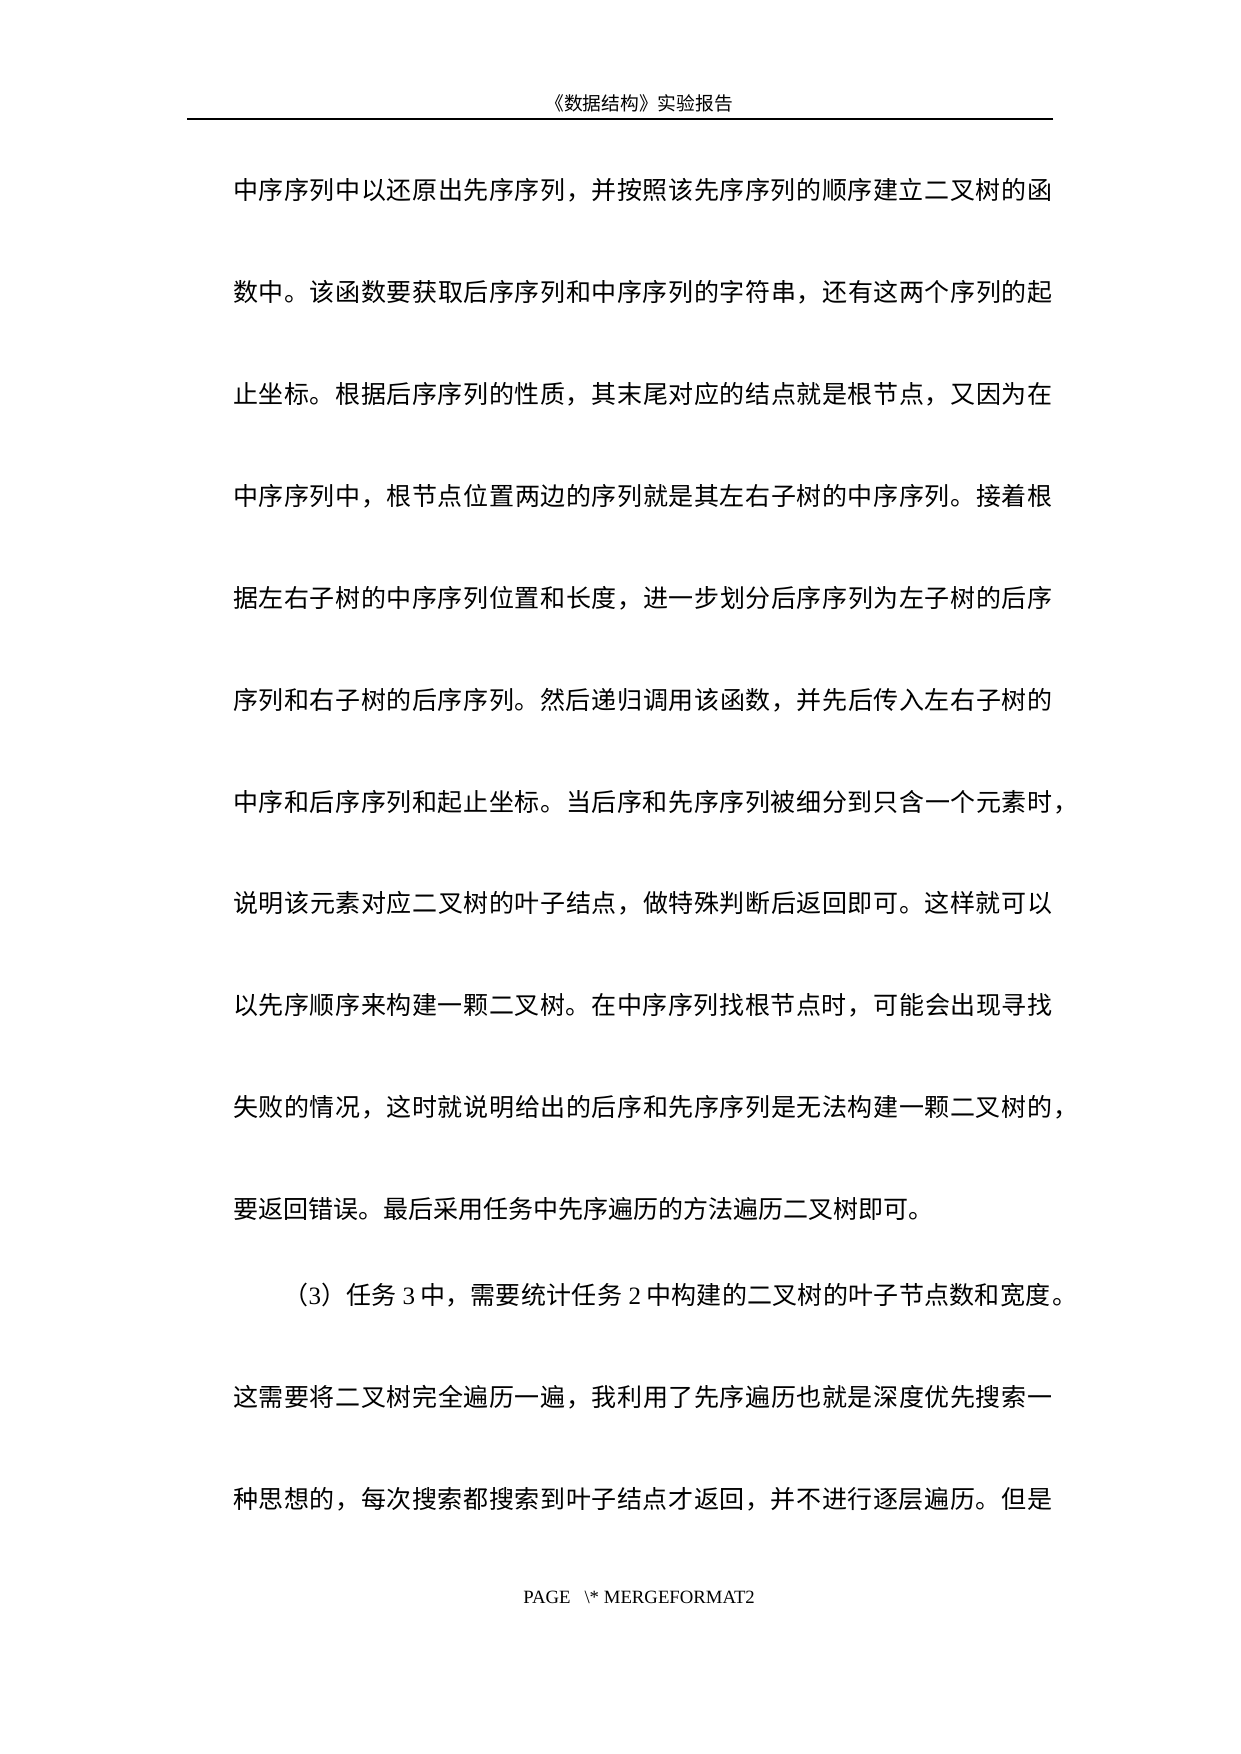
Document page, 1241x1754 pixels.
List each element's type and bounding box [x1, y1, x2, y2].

text [233, 155, 1053, 1242]
text [233, 1260, 1053, 1531]
